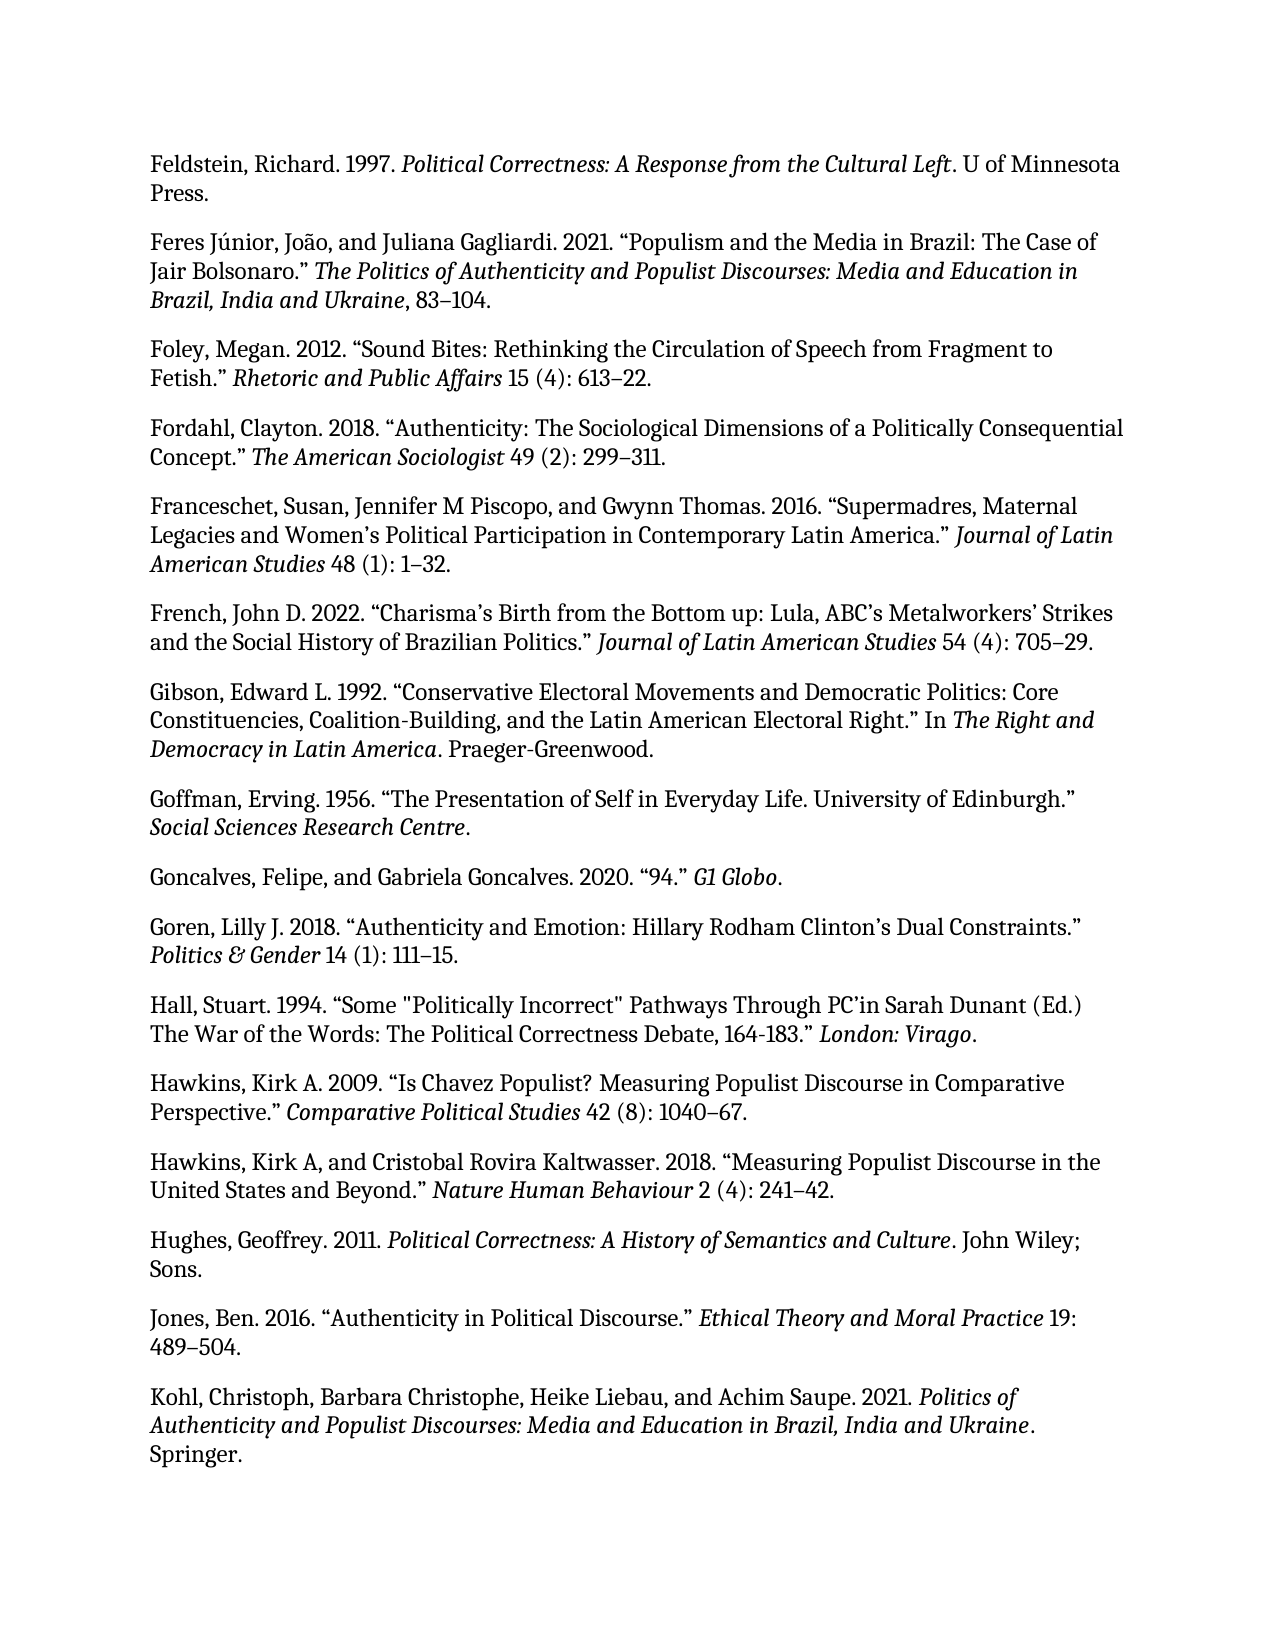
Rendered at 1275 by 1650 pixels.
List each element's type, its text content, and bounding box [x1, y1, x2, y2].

text Jones, Ben. 2016. “Authenticity in Political Discourse.” Ethical Theory and Moral Practice 19: 489–504. [150, 1304, 1125, 1362]
text Gibson, Edward L. 1992. “Conservative Electoral Movements and Democratic Politics: Core Constituencies, Coalition-Building, and the Latin American Electoral Right.” In The Right and Democracy in Latin America. Praeger-Greenwood. [150, 677, 1125, 764]
text Feldstein, Richard. 1997. Political Correctness: A Response from the Cultural Left. U of Minnesota Press. [150, 150, 1125, 207]
text Kohl, Christoph, Barbara Christophe, Heike Liebau, and Achim Saupe. 2021. Politics of Authenticity and Populist Discourses: Media and Education in Brazil, India and Ukraine. Springer. [150, 1382, 1125, 1469]
text Goncalves, Felipe, and Gabriela Goncalves. 2020. “94.” G1 Globo. [150, 863, 1125, 892]
text Franceschet, Susan, Jennifer M Piscopo, and Gwynn Thomas. 2016. “Supermadres, Maternal Legacies and Women’s Political Participation in Contemporary Latin America.” Journal of Latin American Studies 48 (1): 1–32. [150, 492, 1125, 578]
text Foley, Megan. 2012. “Sound Bites: Rethinking the Circulation of Speech from Fragment to Fetish.” Rhetoric and Public Affairs 15 (4): 613–22. [150, 335, 1125, 393]
text French, John D. 2022. “Charisma’s Birth from the Bottom up: Lula, ABC’s Metalworkers’ Strikes and the Social History of Brazilian Politics.” Journal of Latin American Studies 54 (4): 705–29. [150, 599, 1125, 657]
text Goren, Lilly J. 2018. “Authenticity and Emotion: Hillary Rodham Clinton’s Dual Constraints.” Politics & Gender 14 (1): 111–15. [150, 912, 1125, 970]
text Fordahl, Clayton. 2018. “Authenticity: The Sociological Dimensions of a Politically Consequential Concept.” The American Sociologist 49 (2): 299–311. [150, 414, 1125, 471]
text Hughes, Geoffrey. 2011. Political Correctness: A History of Semantics and Culture. John Wiley; Sons. [150, 1226, 1125, 1283]
text Hawkins, Kirk A, and Cristobal Rovira Kaltwasser. 2018. “Measuring Populist Discourse in the United States and Beyond.” Nature Human Behaviour 2 (4): 241–42. [150, 1147, 1125, 1205]
text Hawkins, Kirk A. 2009. “Is Chavez Populist? Measuring Populist Discourse in Comparative Perspective.” Comparative Political Studies 42 (8): 1040–67. [150, 1069, 1125, 1127]
text Feres Júnior, João, and Juliana Gagliardi. 2021. “Populism and the Media in Brazil: The Case of Jair Bolsonaro.” The Politics of Authenticity and Populist Discourses: Media and Education in Brazil, India and Ukraine, 83–104. [150, 228, 1125, 314]
text Hall, Stuart. 1994. “Some "Politically Incorrect" Pathways Through PC’in Sarah Dunant (Ed.) The War of the Words: The Political Correctness Debate, 164-183.” London: Virago. [150, 991, 1125, 1048]
text Goffman, Erving. 1956. “The Presentation of Self in Everyday Life. University of Edinburgh.” Social Sciences Research Centre. [150, 784, 1125, 842]
